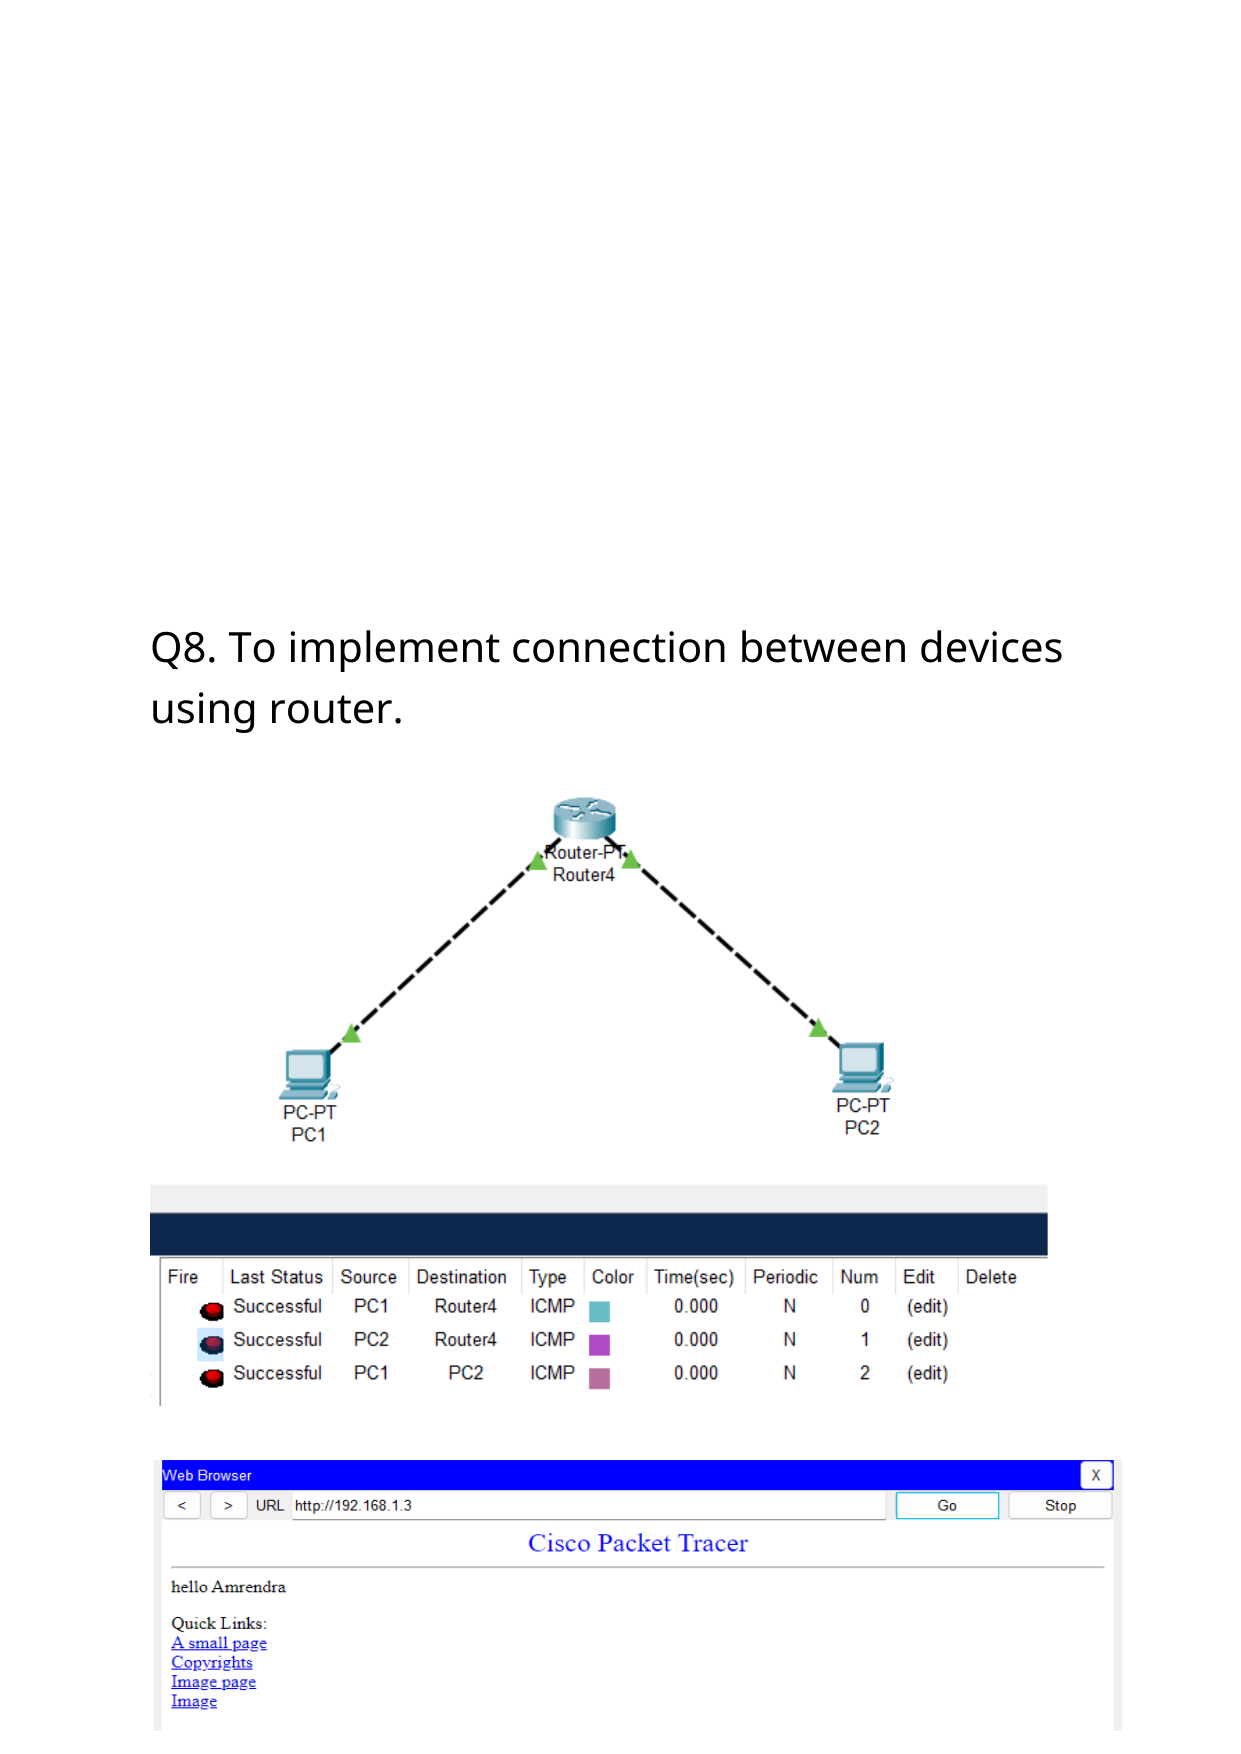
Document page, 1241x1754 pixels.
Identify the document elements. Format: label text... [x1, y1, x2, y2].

picture [150, 756, 1048, 1406]
picture [153, 1460, 1123, 1731]
text Q8. To implement connection between devices using router. [150, 617, 1090, 736]
